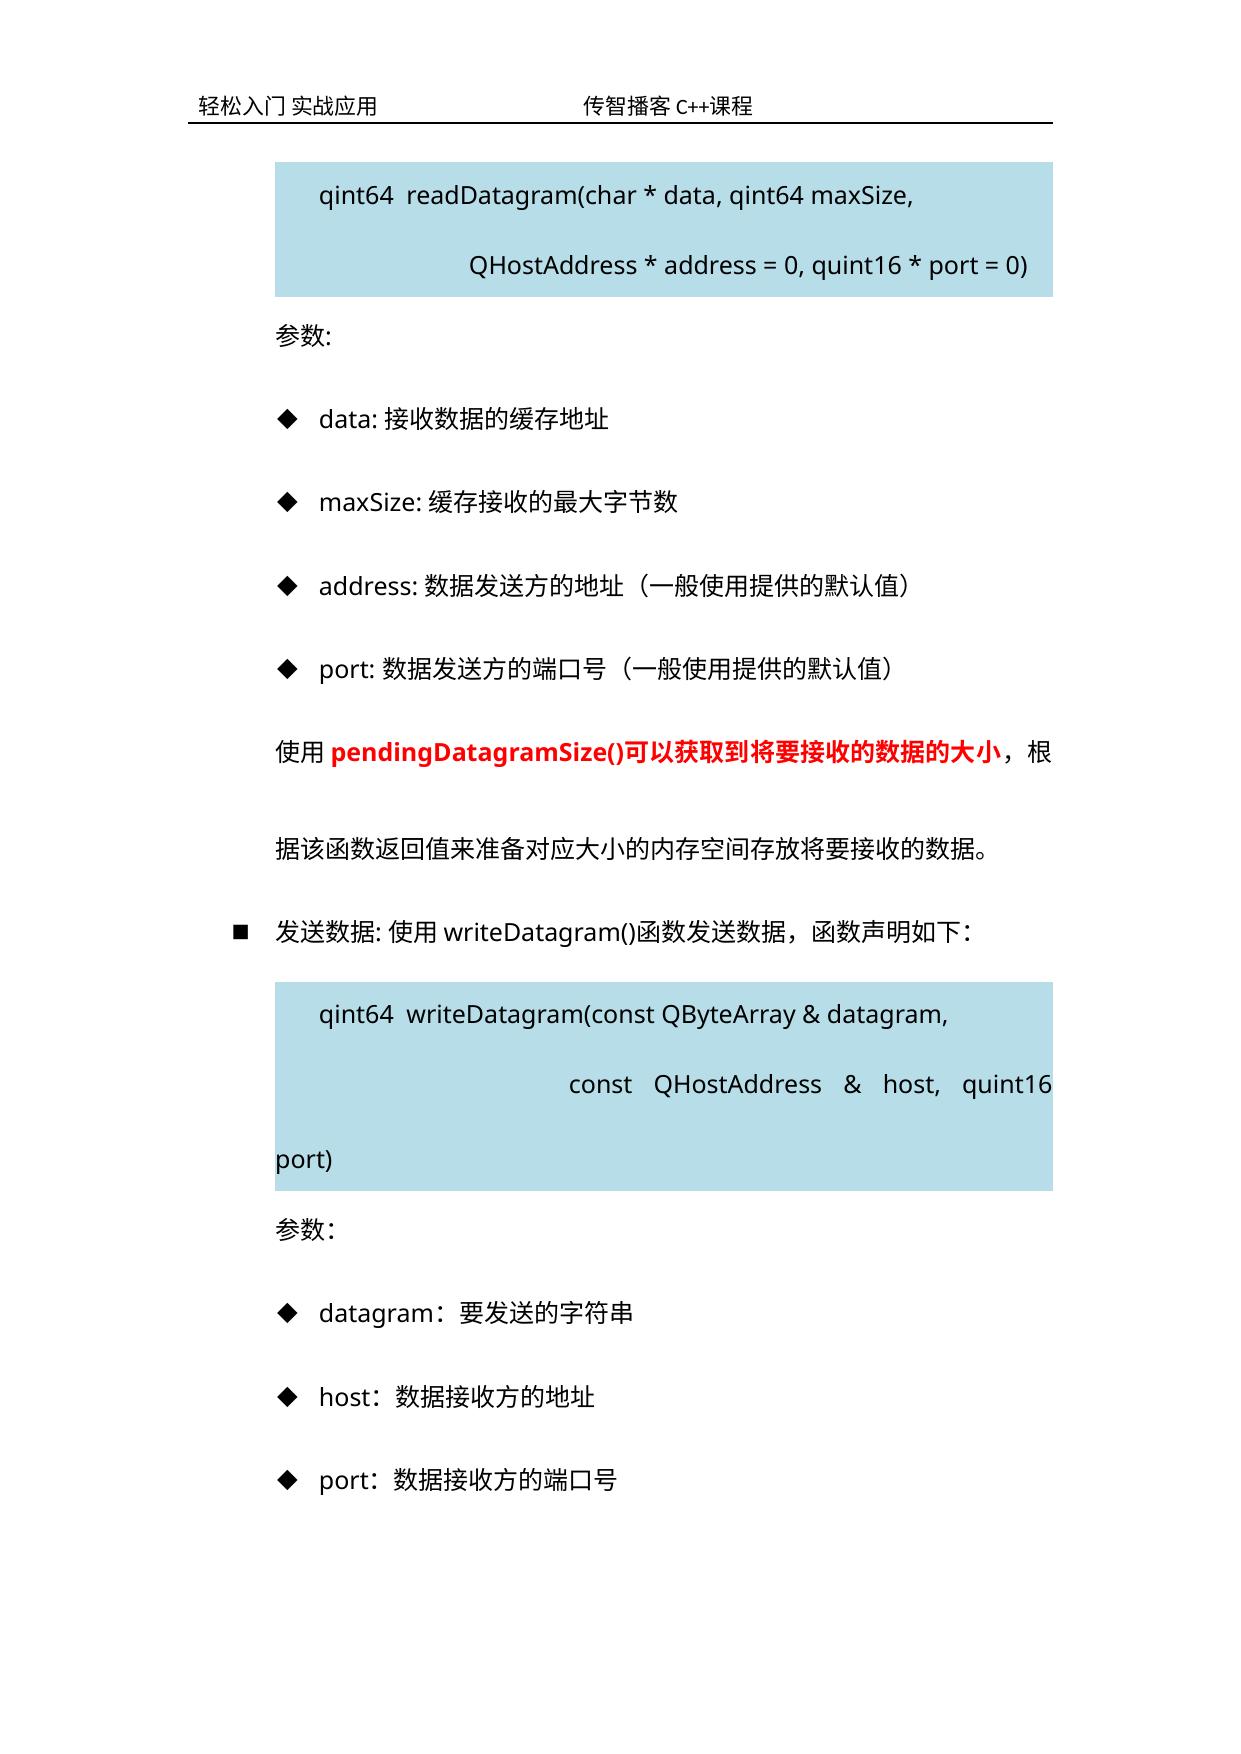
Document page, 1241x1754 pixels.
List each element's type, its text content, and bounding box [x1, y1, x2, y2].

text 使用pendingDatagramSize()可以获取到将要接收的数据的大小，根据该函数返回值来准备对应大小的内存空间存放将要接收的数据。 [275, 718, 1053, 880]
list data: 接收数据的缓存地址 [275, 385, 1053, 450]
list port: 数据发送方的端口号（一般使用提供的默认值） [275, 635, 1053, 700]
text const QHostAddress & host, quint16 port) [275, 1052, 1053, 1191]
list maxSize: 缓存接收的最大字节数 [275, 468, 1053, 533]
list port：数据接收方的端口号 [275, 1446, 1053, 1511]
text QHostAddress * address = 0, quint16 * port = 0) [275, 232, 1053, 297]
text qint64 writeDatagram(const QByteArray & datagram, [275, 982, 1053, 1047]
text 参数： [187, 1196, 1053, 1261]
list 发送数据: 使用writeDatagram()函数发送数据，函数声明如下： [231, 898, 1053, 963]
list datagram：要发送的字符串 [275, 1279, 1053, 1344]
list host：数据接收方的地址 [275, 1363, 1053, 1428]
text 参数: [187, 302, 1053, 367]
text qint64 readDatagram(char * data, qint64 maxSize, [275, 162, 1053, 227]
list address: 数据发送方的地址（一般使用提供的默认值） [275, 552, 1053, 617]
